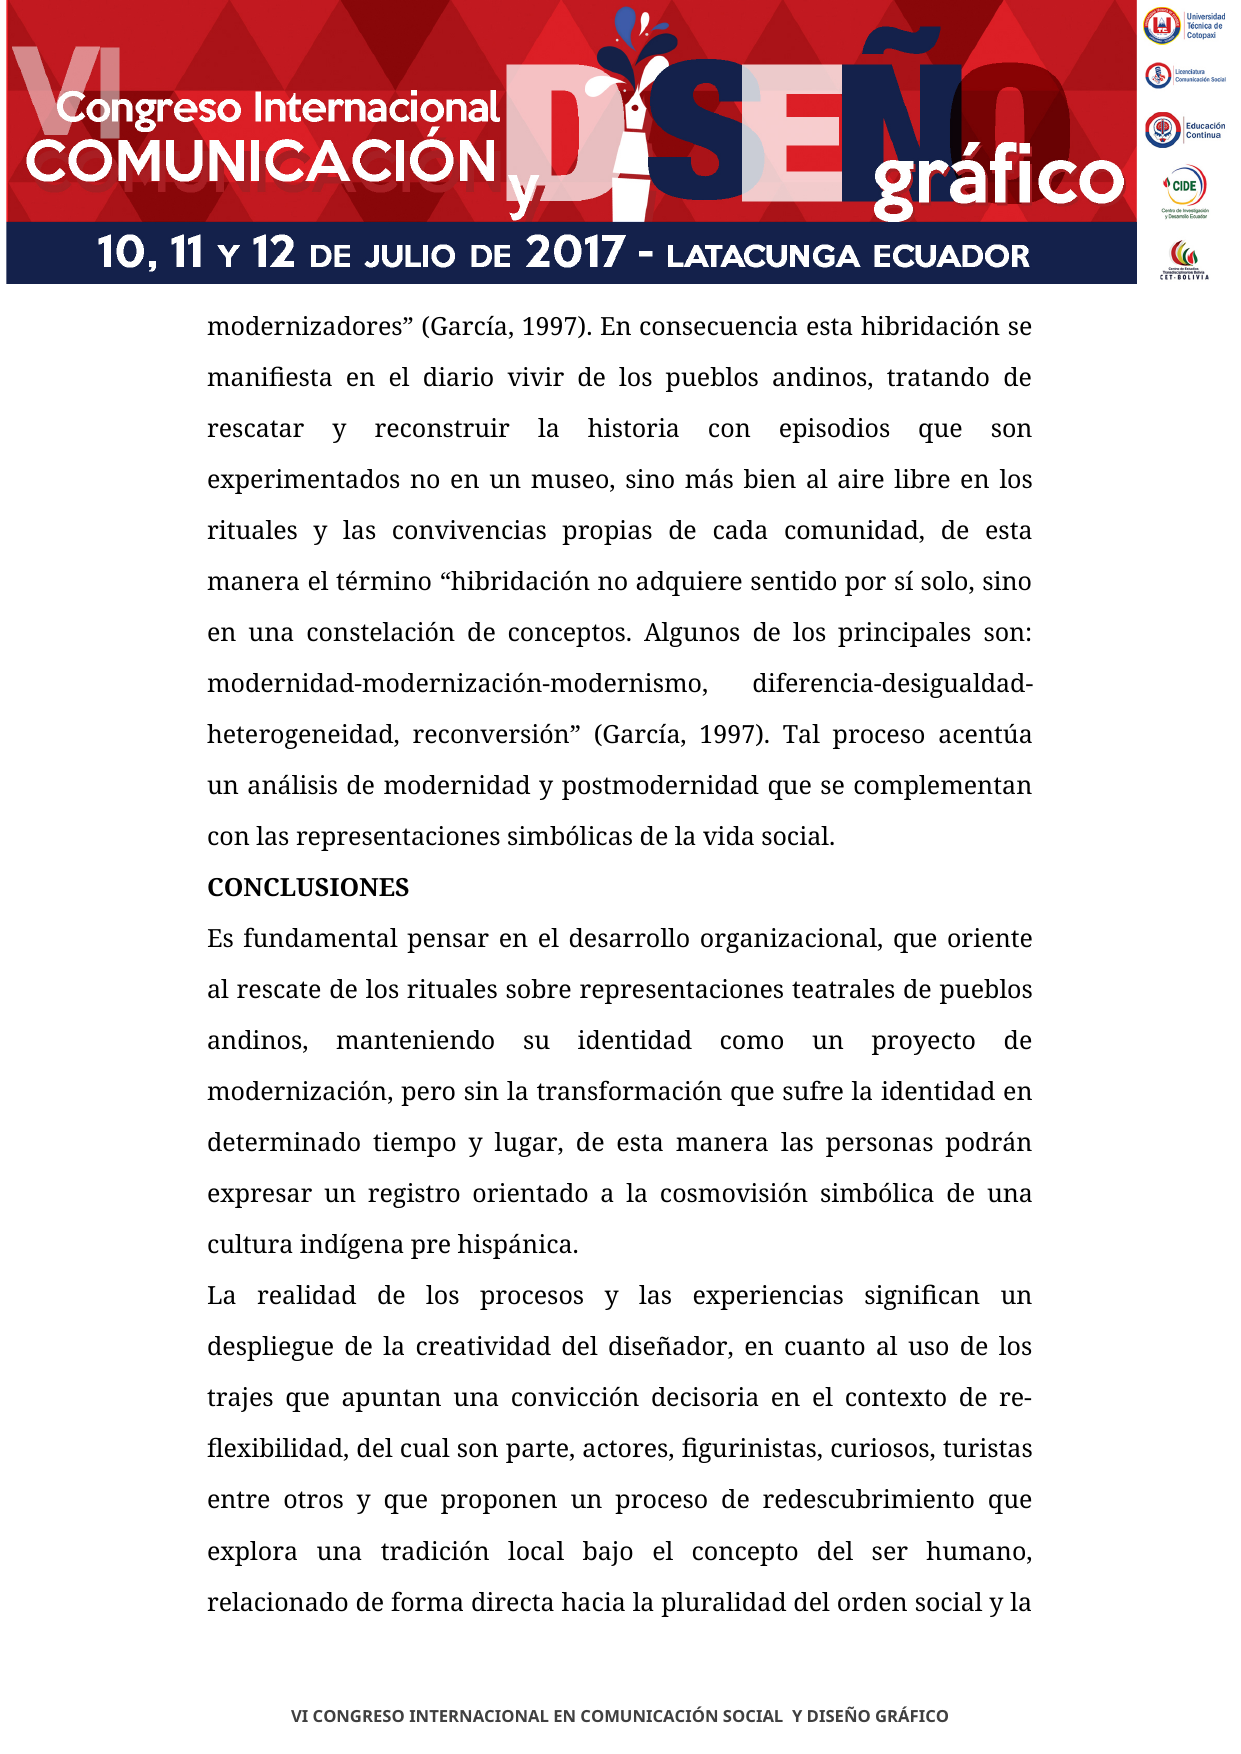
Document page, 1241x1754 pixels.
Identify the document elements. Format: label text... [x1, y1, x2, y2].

text CONCLUSIONES [207, 869, 1033, 904]
picture [6, 0, 1225, 284]
text Es fundamental pensar en el desarrollo organizacional, que oriente al rescate de los rituales sobre representaciones teatrales de pueblos andinos, manteniendo su identidad como un proyecto de modernización, pero sin la transformación que sufre la identidad en determinado tiempo y lugar, de esta manera las personas podrán expresar un registro orientado a la cosmovisión simbólica de una cultura indígena pre hispánica. [207, 921, 1033, 1261]
